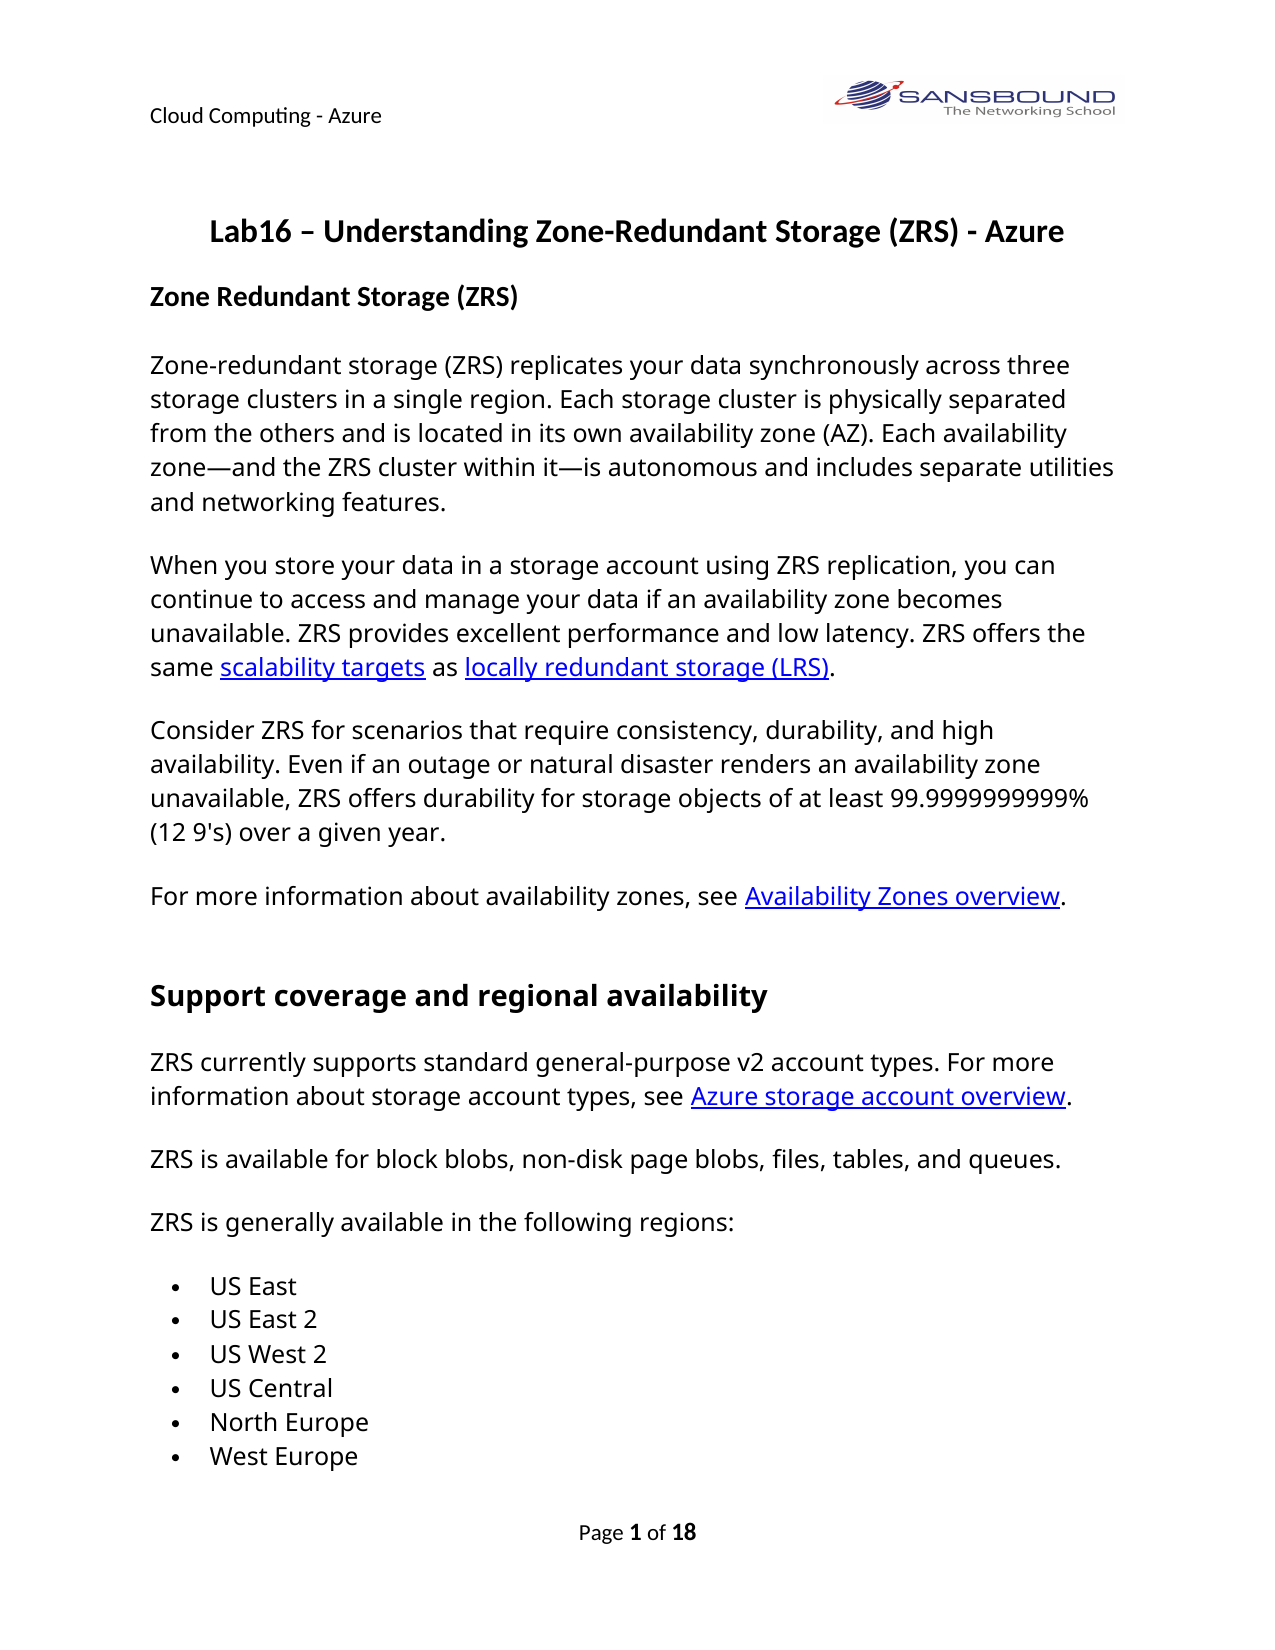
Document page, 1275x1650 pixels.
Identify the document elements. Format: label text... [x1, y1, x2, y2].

list West Europe [172, 1438, 1125, 1472]
list US Central [172, 1370, 1125, 1404]
text ZRS currently supports standard general-purpose v2 account types. For more information about storage account types, see Azure storage account overview. [150, 1044, 1125, 1112]
text Consider ZRS for scenarios that require consistency, durability, and high availability. Even if an outage or natural disaster renders an availability zone unavailable, ZRS offers durability for storage objects of at least 99.9999999999% (12 9's) over a given year. [150, 713, 1125, 849]
picture [823, 75, 1125, 124]
list US East 2 [172, 1302, 1125, 1336]
text Lab16 – Understanding Zone-Redundant Storage (ZRS) - Azure [150, 210, 1125, 251]
text ZRS is generally available in the following regions: [150, 1205, 1125, 1239]
list US West 2 [172, 1336, 1125, 1370]
text ZRS is available for block blobs, non-disk page blobs, files, tables, and queues. [150, 1142, 1125, 1176]
text Zone Redundant Storage (ZRS) [150, 278, 1125, 313]
text When you store your data in a storage account using ZRS replication, you can continue to access and manage your data if an availability zone becomes unavailable. ZRS provides excellent performance and low latency. ZRS offers the same scalability targets as locally redundant storage (LRS). [150, 547, 1125, 684]
text Zone-redundant storage (ZRS) replicates your data synchronously across three storage clusters in a single region. Each storage cluster is physically separated from the others and is located in its own availability zone (AZ). Each availability zone—and the ZRS cluster within it—is autonomous and includes separate utilities and networking features. [150, 348, 1125, 518]
list US East [172, 1268, 1125, 1302]
text Support coverage and regional availability [150, 976, 1125, 1015]
list North Europe [172, 1404, 1125, 1438]
text For more information about availability zones, see Availability Zones overview. [150, 878, 1125, 912]
